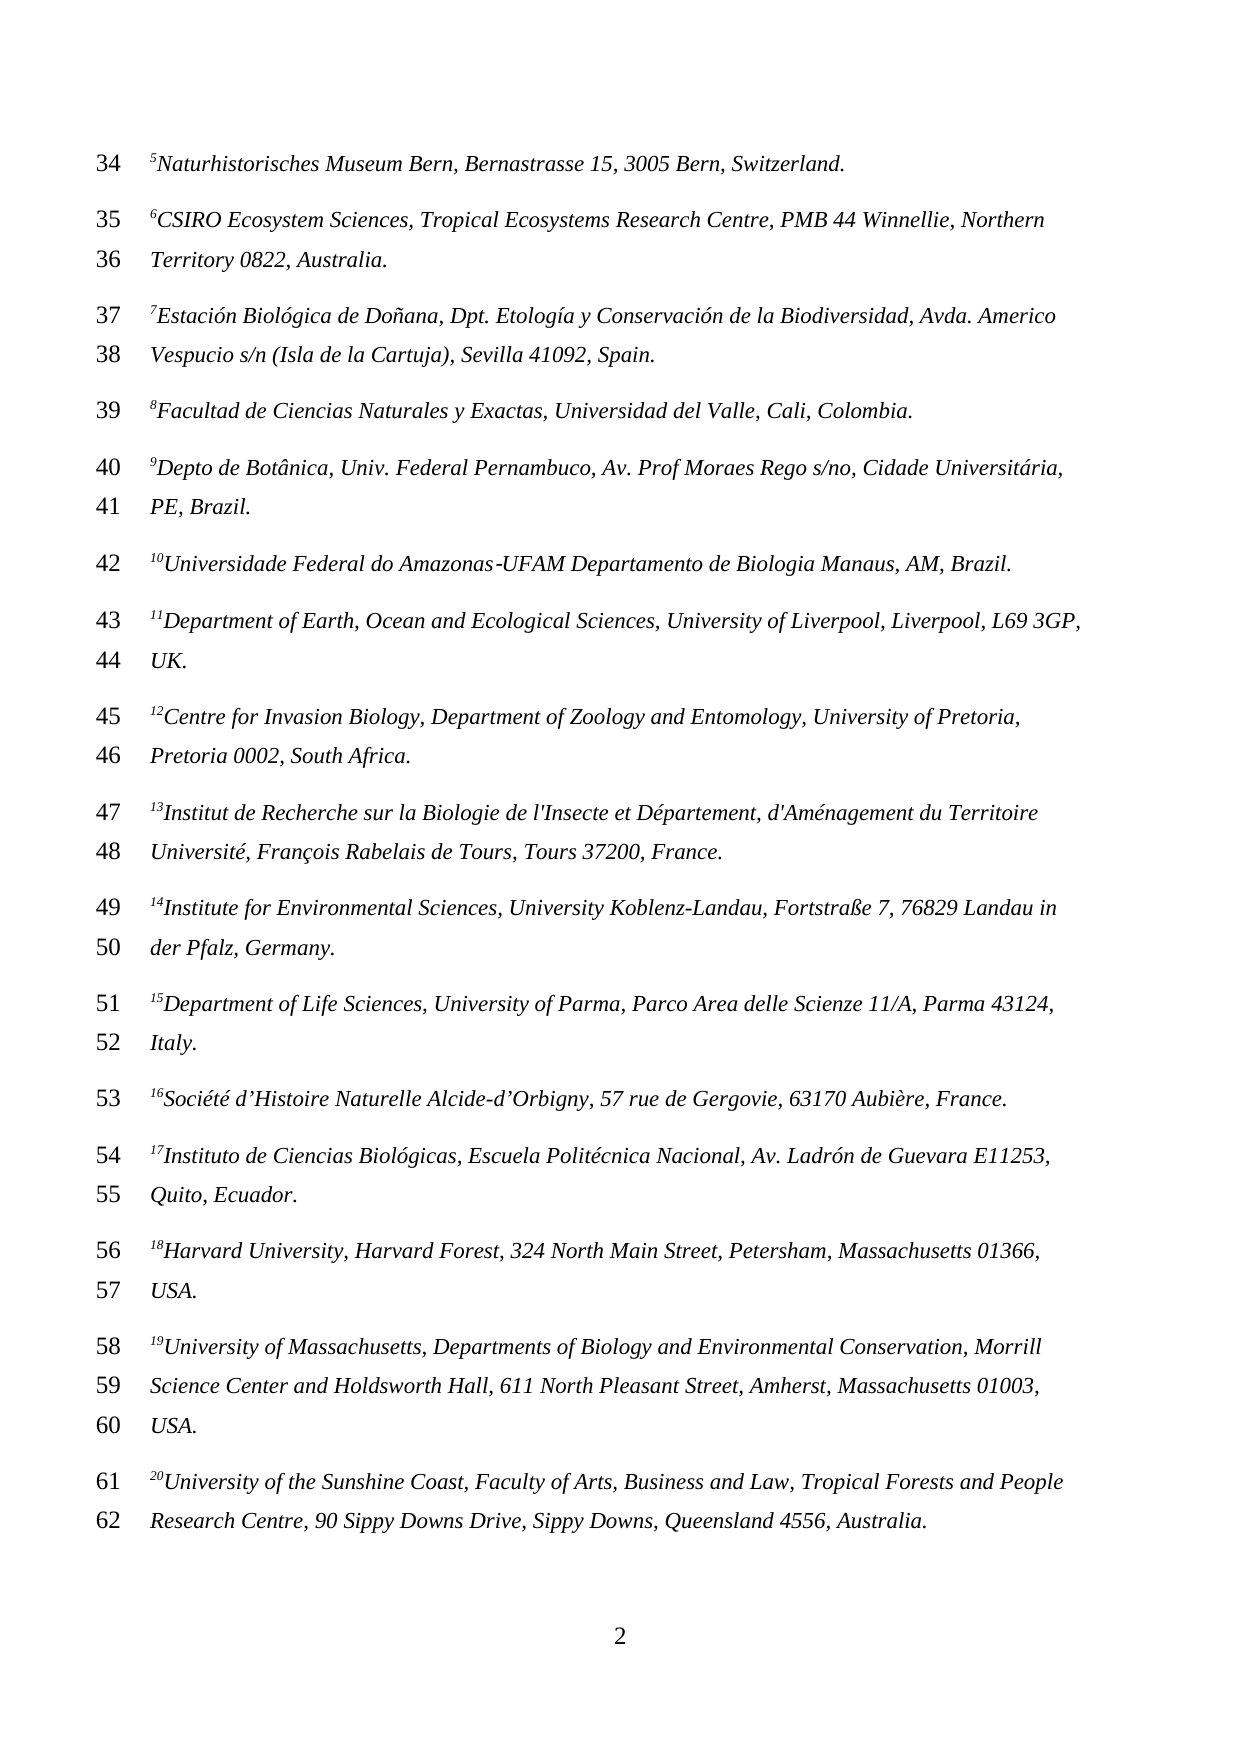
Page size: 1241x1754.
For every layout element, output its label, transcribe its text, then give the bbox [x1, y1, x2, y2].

text 9Depto de Botânica, Univ. Federal Pernambuco, Av. Prof Moraes Rego s/no, Cidade Universitária, PE, Brazil. [150, 453, 1090, 519]
text 12Centre for Invasion Biology, Department of Zoology and Entomology, University of Pretoria, Pretoria 0002, South Africa. [150, 703, 1090, 769]
text 15Department of Life Sciences, University of Parma, Parco Area delle Scienze 11/A, Parma 43124, Italy. [150, 990, 1090, 1056]
text 20University of the Sunshine Coast, Faculty of Arts, Business and Law, Tropical Forests and People Research Centre, 90 Sippy Downs Drive, Sippy Downs, Queensland 4556, Australia. [150, 1468, 1090, 1534]
text 7Estación Biológica de Doñana, Dpt. Etología y Conservación de la Biodiversidad, Avda. Americo Vespucio s/n (Isla de la Cartuja), Sevilla 41092, Spain. [150, 302, 1090, 368]
text 10Universidade Federal do Amazonas‐UFAM Departamento de Biologia Manaus, AM, Brazil. [150, 549, 1090, 577]
text 5Naturhistorisches Museum Bern, Bernastrasse 15, 3005 Bern, Switzerland. [150, 150, 1090, 176]
text 18Harvard University, Harvard Forest, 324 North Main Street, Petersham, Massachusetts 01366, USA. [150, 1237, 1090, 1303]
text 6CSIRO Ecosystem Sciences, Tropical Ecosystems Research Centre, PMB 44 Winnellie, Northern Territory 0822, Australia. [150, 206, 1090, 272]
text 19University of Massachusetts, Departments of Biology and Environmental Conservation, Morrill Science Center and Holdsworth Hall, 611 North Pleasant Street, Amherst, Massachusetts 01003, USA. [150, 1333, 1090, 1438]
text 17Instituto de Ciencias Biológicas, Escuela Politécnica Nacional, Av. Ladrón de Guevara E11253, Quito, Ecuador. [150, 1142, 1090, 1207]
text 16Société d’Histoire Naturelle Alcide-d’Orbigny, 57 rue de Gergovie, 63170 Aubière, France. [150, 1086, 1090, 1112]
text 11Department of Earth, Ocean and Ecological Sciences, University of Liverpool, Liverpool, L69 3GP, UK. [150, 607, 1090, 673]
text 14Institute for Environmental Sciences, University Koblenz-Landau, Fortstraße 7, 76829 Landau in der Pfalz, Germany. [150, 894, 1090, 960]
text 8Facultad de Ciencias Naturales y Exactas, Universidad del Valle, Cali, Colombia. [150, 397, 1090, 424]
text 13Institut de Recherche sur la Biologie de l'Insecte et Département, d'Aménagement du Territoire Université, François Rabelais de Tours, Tours 37200, France. [150, 799, 1090, 864]
